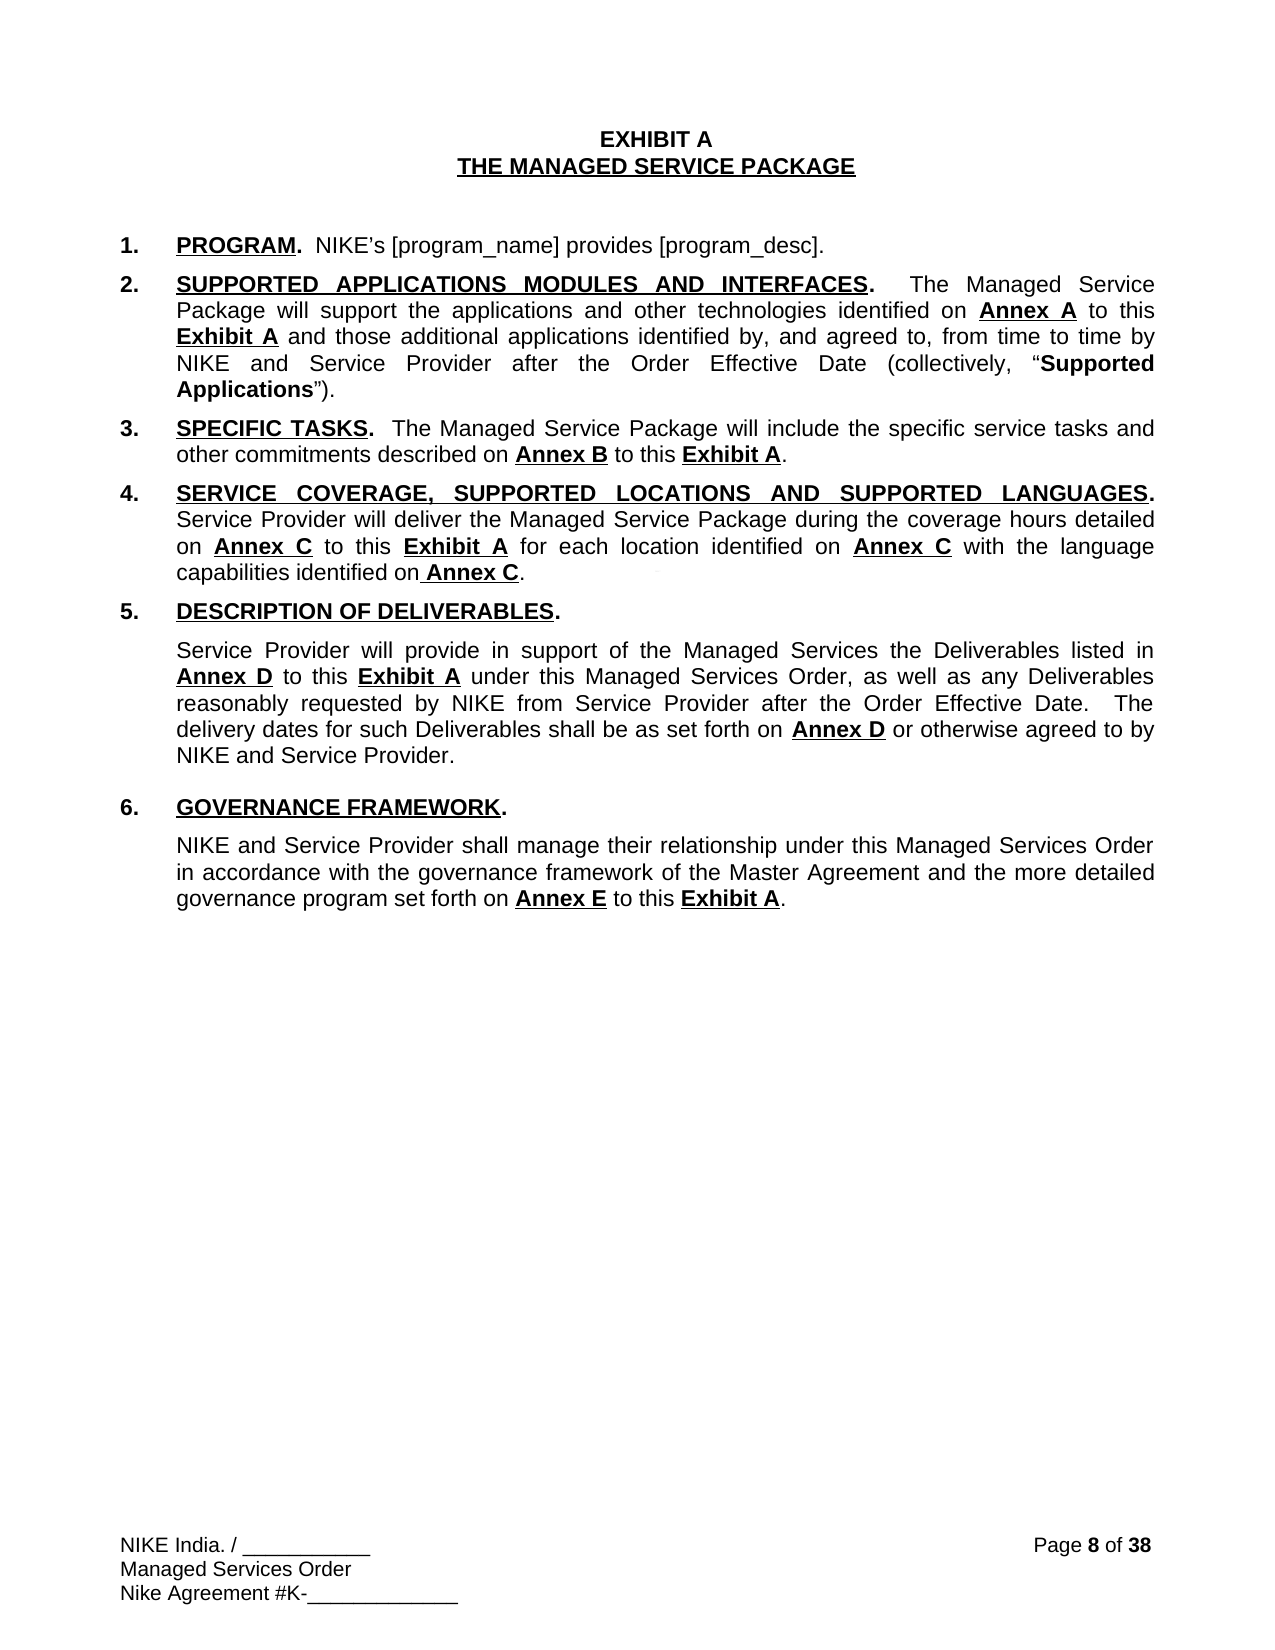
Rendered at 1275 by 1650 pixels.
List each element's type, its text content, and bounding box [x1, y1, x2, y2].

text Service Provider will provide in support of the Managed Services the Deliverables listed in Annex D to this Exhibit A under this Managed Services Order, as well as any Deliverables reasonably requested by NIKE from Service Provider after the Order Effective Date. The delivery dates for such Deliverables shall be as set forth on Annex D or otherwise agreed to by NIKE and Service Provider. [176, 637, 1155, 769]
list SPECIFIC TASKS. The Managed Service Package will include the specific service tasks and other commitments described on Annex B to this Exhibit A. [120, 415, 1155, 468]
text NIKE and Service Provider shall manage their relationship under this Managed Services Order in accordance with the governance framework of the Master Agreement and the more detailed governance program set forth on Annex E to this Exhibit A. [176, 832, 1155, 912]
list SUPPORTED APPLICATIONS MODULES AND INTERFACES. The Managed Service Package will support the applications and other technologies identified on Annex A to this Exhibit A and those additional applications identified by, and agreed to, from time to time by NIKE and Service Provider after the Order Effective Date (collectively, “Supported Applications”). [120, 271, 1155, 402]
list PROGRAM. NIKE’s [program_name] provides [program_desc]. [120, 232, 1155, 258]
text THE MANAGED SERVICE PACKAGE [157, 153, 1155, 179]
list DESCRIPTION OF DELIVERABLES. [120, 598, 1155, 624]
text EXHIBIT A [157, 126, 1155, 153]
list SERVICE COVERAGE, SUPPORTED LOCATIONS AND SUPPORTED LANGUAGES. Service Provider will deliver the Managed Service Package during the coverage hours detailed on Annex C to this Exhibit A for each location identified on Annex C with the language capabilities identified on Annex C. [120, 480, 1155, 586]
list GOVERNANCE FRAMEWORK. [120, 794, 1155, 820]
